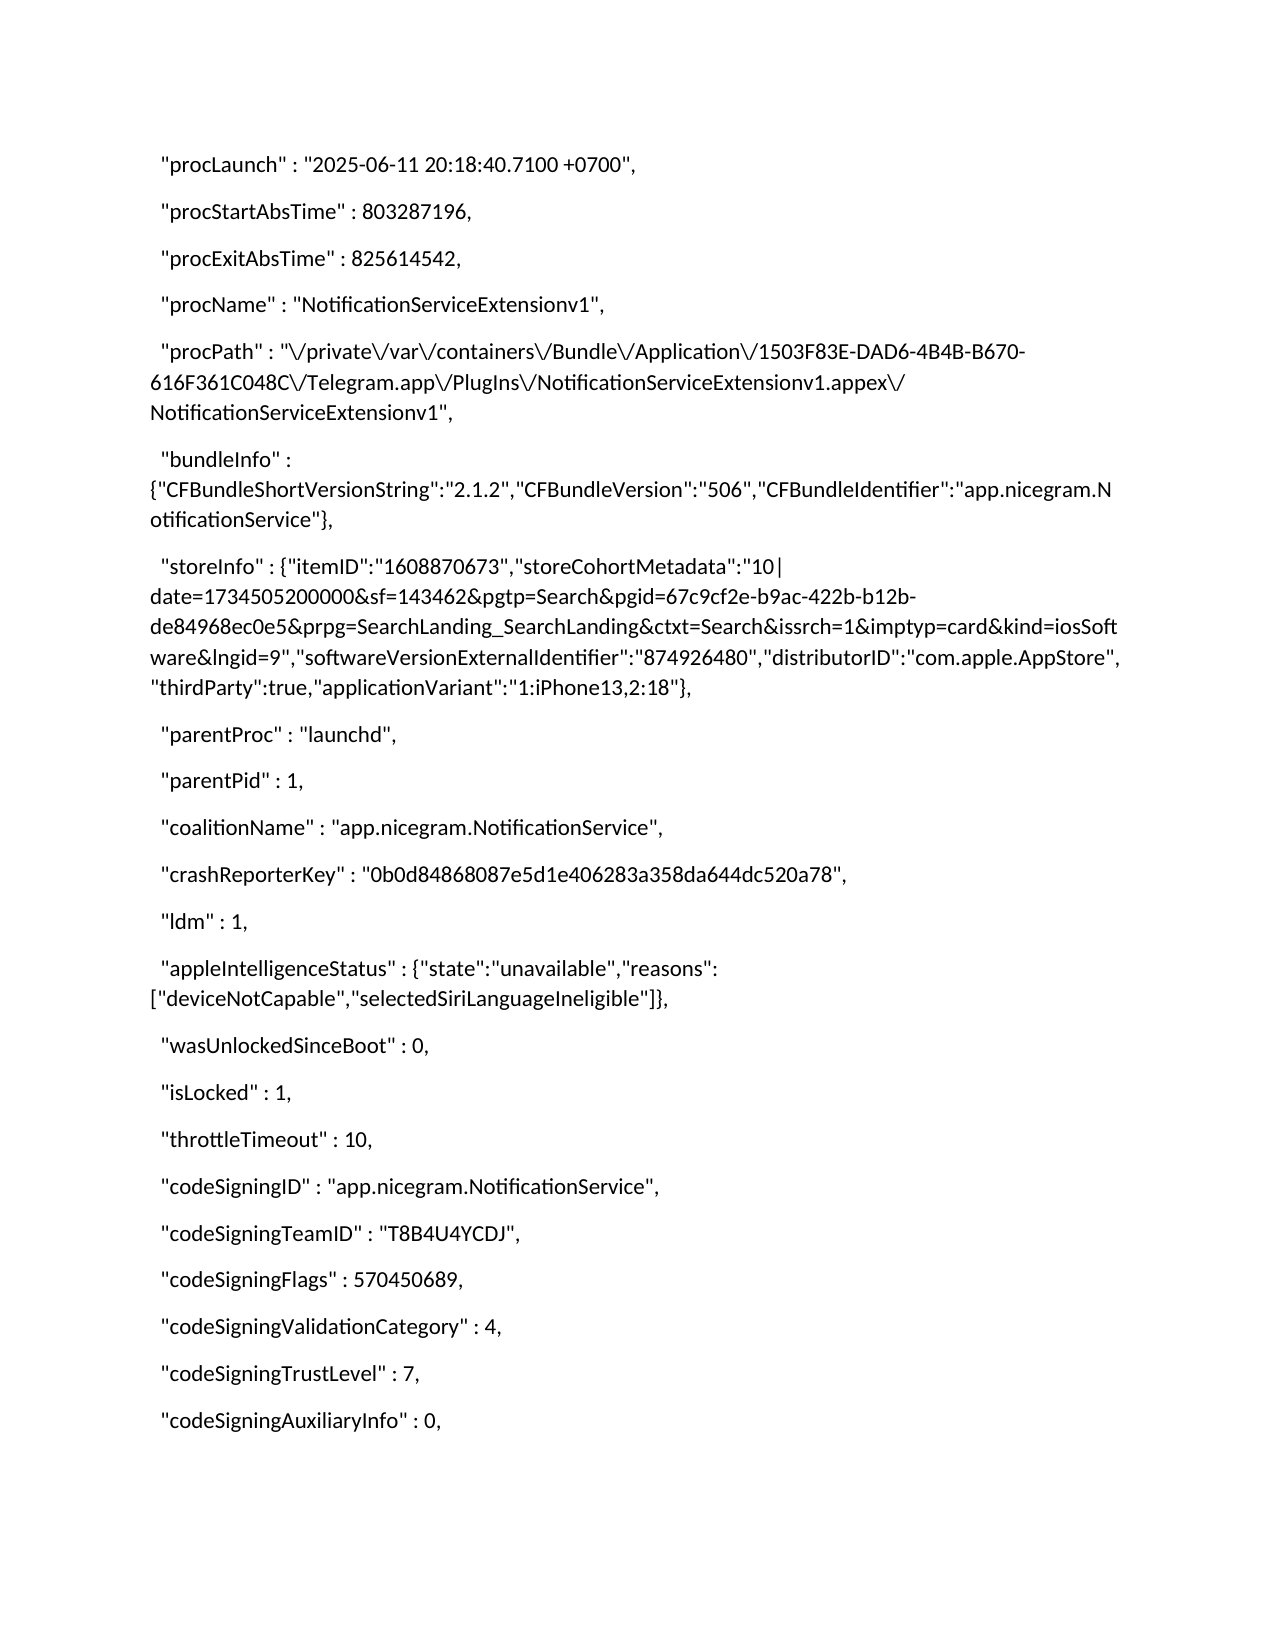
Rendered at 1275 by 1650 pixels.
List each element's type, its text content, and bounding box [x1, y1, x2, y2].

text "procStartAbsTime" : 803287196, [150, 197, 1125, 225]
text "bundleInfo" : {"CFBundleShortVersionString":"2.1.2","CFBundleVersion":"506","CFBundleIdentifier":"app.nicegram.NotificationService"}, [150, 445, 1125, 533]
text "codeSigningFlags" : 570450689, [150, 1266, 1125, 1294]
text "procExitAbsTime" : 825614542, [150, 244, 1125, 272]
text "crashReporterKey" : "0b0d84868087e5d1e406283a358da644dc520a78", [150, 860, 1125, 888]
text "throttleTimeout" : 10, [150, 1125, 1125, 1153]
text "codeSigningTeamID" : "T8B4U4YCDJ", [150, 1219, 1125, 1247]
text "procName" : "NotificationServiceExtensionv1", [150, 291, 1125, 319]
text "codeSigningValidationCategory" : 4, [150, 1312, 1125, 1341]
text "procLaunch" : "2025-06-11 20:18:40.7100 +0700", [150, 150, 1125, 178]
text "coalitionName" : "app.nicegram.NotificationService", [150, 813, 1125, 842]
text "parentPid" : 1, [150, 767, 1125, 795]
text "ldm" : 1, [150, 907, 1125, 935]
text "parentProc" : "launchd", [150, 720, 1125, 748]
text "isLocked" : 1, [150, 1078, 1125, 1106]
text "storeInfo" : {"itemID":"1608870673","storeCohortMetadata":"10|date=1734505200000&sf=143462&pgtp=Search&pgid=67c9cf2e-b9ac-422b-b12b-de84968ec0e5&prpg=SearchLanding_SearchLanding&ctxt=Search&issrch=1&imptyp=card&kind=iosSoftware&lngid=9","softwareVersionExternalIdentifier":"874926480","distributorID":"com.apple.AppStore","thirdParty":true,"applicationVariant":"1:iPhone13,2:18"}, [150, 552, 1125, 701]
text "codeSigningTrustLevel" : 7, [150, 1359, 1125, 1387]
text "appleIntelligenceStatus" : {"state":"unavailable","reasons":["deviceNotCapable","selectedSiriLanguageIneligible"]}, [150, 954, 1125, 1012]
text "procPath" : "\/private\/var\/containers\/Bundle\/Application\/1503F83E-DAD6-4B4B-B670-616F361C048C\/Telegram.app\/PlugIns\/NotificationServiceExtensionv1.appex\/NotificationServiceExtensionv1", [150, 337, 1125, 426]
text "codeSigningID" : "app.nicegram.NotificationService", [150, 1172, 1125, 1200]
text "codeSigningAuxiliaryInfo" : 0, [150, 1406, 1125, 1434]
text "wasUnlockedSinceBoot" : 0, [150, 1031, 1125, 1059]
